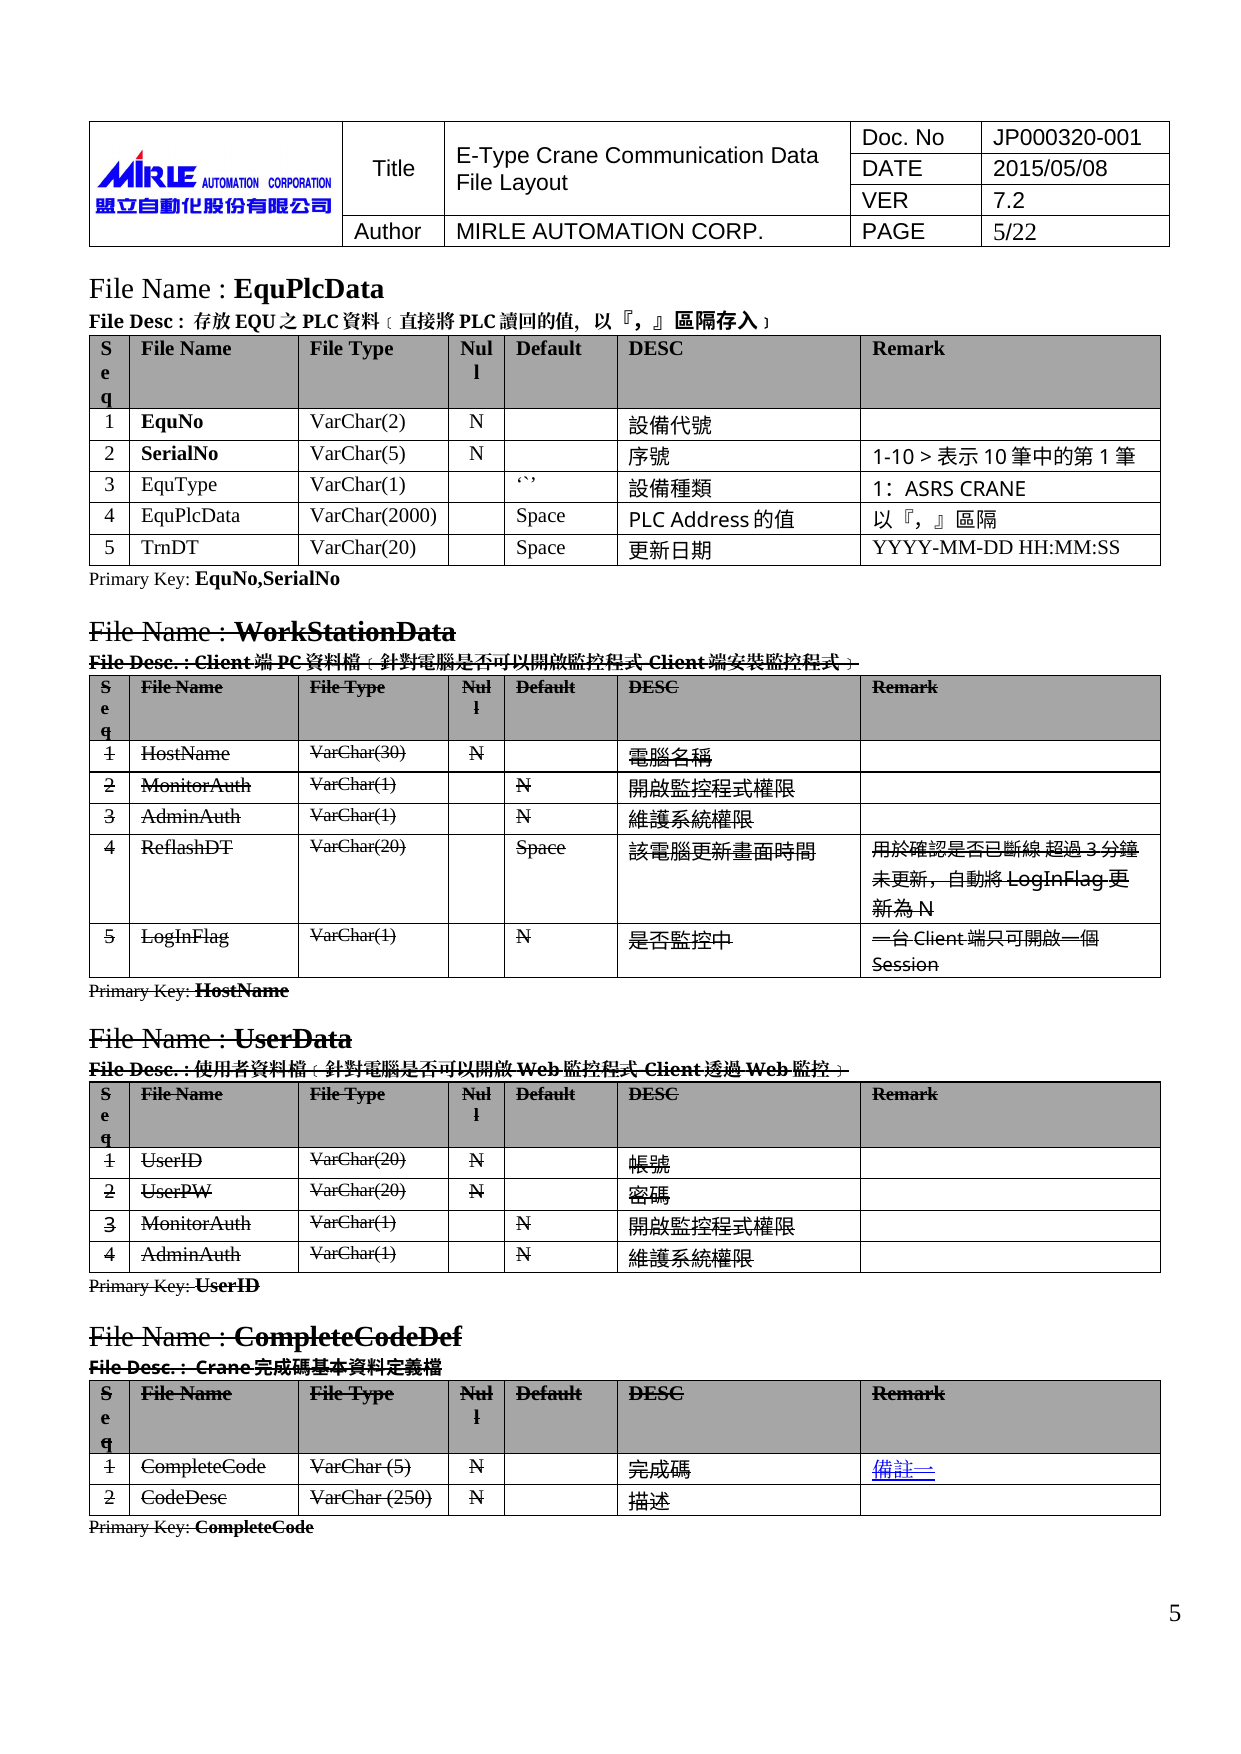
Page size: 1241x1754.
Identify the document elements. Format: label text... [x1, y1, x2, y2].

table_cell N [505, 804, 617, 834]
table_cell [449, 535, 504, 565]
table_cell [861, 773, 1160, 803]
table_cell 一台Client端只可開啟一個Session [861, 924, 1160, 977]
text File Desc : 存放EQU之PLC資料﹝直接將PLC讀回的值，以『，』區隔存入﹞ [89, 305, 1181, 335]
table_cell [449, 1211, 504, 1241]
table_cell 1 [90, 741, 129, 771]
table_cell [449, 804, 504, 834]
table_cell [505, 1454, 617, 1484]
table_header Null [449, 676, 504, 740]
table_header DESC [618, 336, 860, 408]
table_cell N [449, 741, 504, 771]
table_cell UserID [130, 1148, 298, 1178]
table_cell [861, 1179, 1160, 1209]
table_cell [505, 409, 617, 439]
table_cell 3 [90, 804, 129, 834]
table_cell 序號 [618, 441, 860, 471]
table_header File Type [299, 1381, 448, 1453]
table_cell UserPW [130, 1179, 298, 1209]
table_header File Name [130, 676, 298, 740]
table_cell EquType [130, 472, 298, 502]
table_cell PLC Address的值 [618, 503, 860, 533]
table_cell ‘`’ [505, 472, 617, 502]
table_header Null [449, 336, 504, 408]
text File Desc. : Client端PC資料檔﹝針對電腦是否可以開啟監控程式-Client端安裝監控程式﹞ [89, 647, 1181, 674]
table_cell N [505, 924, 617, 977]
table_cell [861, 1211, 1160, 1241]
table_header File Type [299, 336, 448, 408]
table_cell MonitorAuth [130, 1211, 298, 1241]
table_cell VarChar(20) [299, 1179, 448, 1209]
table_header Seq [90, 336, 129, 408]
table_cell Space [505, 503, 617, 533]
table_cell VarChar(1) [299, 472, 448, 502]
table_header DESC [618, 676, 860, 740]
table_cell [861, 1242, 1160, 1272]
table_cell 電腦名稱 [618, 741, 860, 771]
table_cell 用於確認是否已斷線 超過3分鐘未更新，自動將LogInFlag更新為N [861, 835, 1160, 923]
table_header DESC [618, 1083, 860, 1147]
table_cell 備註一 [861, 1454, 1160, 1484]
table_cell 1：ASRS CRANE [861, 472, 1160, 502]
table_cell N [505, 1242, 617, 1272]
table_cell VarChar (250) [299, 1485, 448, 1515]
table_cell [861, 741, 1160, 771]
table_cell VarChar(1) [299, 773, 448, 803]
table_cell AdminAuth [130, 1242, 298, 1272]
table_cell CompleteCode [130, 1454, 298, 1484]
table_header Remark [861, 676, 1160, 740]
table_cell VarChar (5) [299, 1454, 448, 1484]
table_cell 4 [90, 503, 129, 533]
table_cell [505, 1148, 617, 1178]
table_cell VarChar(1) [299, 924, 448, 977]
text Primary Key: UserID [89, 1273, 1181, 1297]
table_cell VarChar(30) [299, 741, 448, 771]
table_cell 維護系統權限 [618, 804, 860, 834]
table_cell N [449, 1148, 504, 1178]
table_cell YYYY-MM-DD HH:MM:SS [861, 535, 1160, 565]
table_cell 2 [90, 1485, 129, 1515]
table_cell SerialNo [130, 441, 298, 471]
table_cell [449, 1242, 504, 1272]
text File Desc. : 使用者資料檔﹝針對電腦是否可以開啟Web監控程式-Client透過Web監控﹞ [89, 1054, 1181, 1081]
table_cell AdminAuth [130, 804, 298, 834]
table_cell N [449, 409, 504, 439]
table_cell 完成碼 [618, 1454, 860, 1484]
table_cell [505, 1485, 617, 1515]
table_cell 描述 [618, 1485, 860, 1515]
table_cell 開啟監控程式權限 [618, 773, 860, 803]
table_header Null [449, 1083, 504, 1147]
table_header Default [505, 676, 617, 740]
table_cell VarChar(5) [299, 441, 448, 471]
table_cell 設備代號 [618, 409, 860, 439]
table_cell N [449, 1179, 504, 1209]
table_cell 3 [90, 472, 129, 502]
table_header Null [449, 1381, 504, 1453]
table_cell 5 [90, 535, 129, 565]
table_cell [861, 409, 1160, 439]
table_header DESC [618, 1381, 860, 1453]
table_header Seq [90, 1381, 129, 1453]
subtitle File Name : EquPlcData [89, 271, 1181, 305]
subtitle File Name : CompleteCodeDef [89, 1319, 1181, 1352]
table_cell VarChar(20) [299, 535, 448, 565]
table_cell N [449, 1485, 504, 1515]
table_header File Type [299, 676, 448, 740]
table_cell [861, 804, 1160, 834]
subtitle File Name : UserData [89, 1021, 1181, 1054]
text Primary Key: CompleteCode [89, 1516, 1181, 1538]
table_cell 開啟監控程式權限 [618, 1211, 860, 1241]
table_header Remark [861, 336, 1160, 408]
table_cell 帳號 [618, 1148, 860, 1178]
picture [91, 146, 335, 219]
table_cell [449, 773, 504, 803]
table_cell 1 [90, 1148, 129, 1178]
table_cell 3 [90, 1211, 129, 1241]
table_cell 密碼 [618, 1179, 860, 1209]
table_header File Name [130, 1381, 298, 1453]
table_cell Space [505, 835, 617, 923]
table_cell 1 [90, 1454, 129, 1484]
table_cell [861, 1485, 1160, 1515]
table_cell VarChar(2000) [299, 503, 448, 533]
subtitle File Name : WorkStationData [89, 614, 1181, 647]
table_cell 5 [90, 924, 129, 977]
table_cell ReflashDT [130, 835, 298, 923]
table_header Default [505, 1381, 617, 1453]
table_cell 1 [90, 409, 129, 439]
table_cell [505, 441, 617, 471]
table_cell N [449, 1454, 504, 1484]
table_cell EquPlcData [130, 503, 298, 533]
table_cell N [505, 1211, 617, 1241]
table_cell [449, 472, 504, 502]
table_cell [861, 1148, 1160, 1178]
table_cell N [505, 773, 617, 803]
text Primary Key: HostName [89, 978, 1181, 1002]
table_header Remark [861, 1381, 1160, 1453]
table_cell VarChar(1) [299, 1211, 448, 1241]
table_cell 設備種類 [618, 472, 860, 502]
table_cell 更新日期 [618, 535, 860, 565]
table_cell VarChar(2) [299, 409, 448, 439]
table_header File Type [299, 1083, 448, 1147]
table_header File Name [130, 1083, 298, 1147]
table_cell 4 [90, 835, 129, 923]
table_cell 以『，』區隔 [861, 503, 1160, 533]
table_cell 2 [90, 441, 129, 471]
table_cell [505, 1179, 617, 1209]
table_cell VarChar(1) [299, 804, 448, 834]
table_cell VarChar(20) [299, 1148, 448, 1178]
table_cell [449, 924, 504, 977]
table_cell MonitorAuth [130, 773, 298, 803]
table_header Default [505, 336, 617, 408]
table_cell TrnDT [130, 535, 298, 565]
table_cell LogInFlag [130, 924, 298, 977]
table_header Seq [90, 676, 129, 740]
table_cell 4 [90, 1242, 129, 1272]
table_cell [449, 503, 504, 533]
table_cell HostName [130, 741, 298, 771]
table_cell 是否監控中 [618, 924, 860, 977]
table_header Seq [90, 1083, 129, 1147]
table_cell EquNo [130, 409, 298, 439]
table_cell 2 [90, 1179, 129, 1209]
table_header Remark [861, 1083, 1160, 1147]
table_header Default [505, 1083, 617, 1147]
table_cell Space [505, 535, 617, 565]
table_cell 2 [90, 773, 129, 803]
table_header File Name [130, 336, 298, 408]
table_cell 該電腦更新畫面時間 [618, 835, 860, 923]
text File Desc. : Crane完成碼基本資料定義檔 [89, 1352, 1181, 1379]
table_cell [505, 741, 617, 771]
text Primary Key: EquNo,SerialNo [89, 566, 1181, 590]
table_cell [449, 835, 504, 923]
table_cell CodeDesc [130, 1485, 298, 1515]
table_cell 1-10 > 表示10筆中的第1筆 [861, 441, 1160, 471]
table_cell 維護系統權限 [618, 1242, 860, 1272]
table_cell VarChar(20) [299, 835, 448, 923]
table_cell VarChar(1) [299, 1242, 448, 1272]
table_cell N [449, 441, 504, 471]
